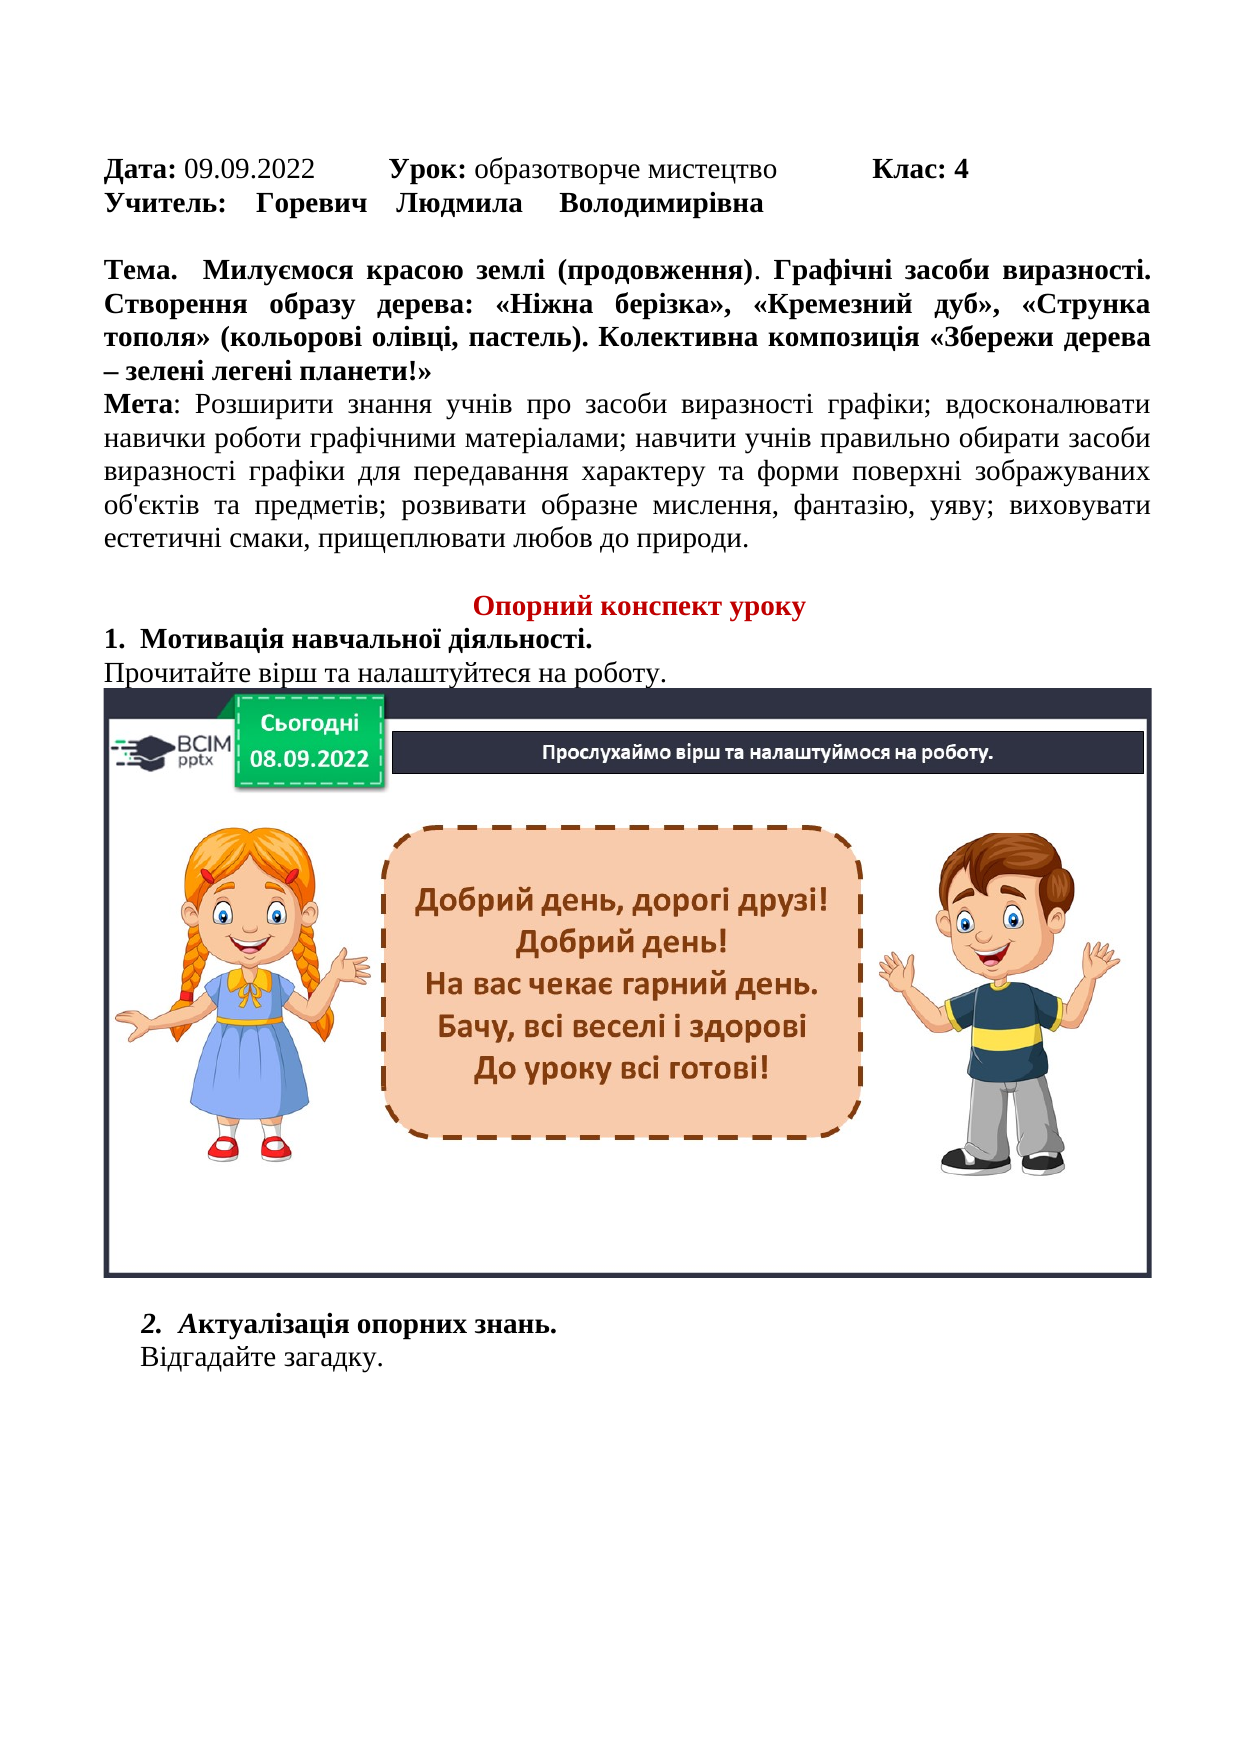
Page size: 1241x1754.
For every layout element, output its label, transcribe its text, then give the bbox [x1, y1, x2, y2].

text Дата: 09.09.2022 Урок: образотворче мистецтво Клас: 4 [103, 152, 1152, 185]
text Опорний конспект уроку [103, 588, 1152, 621]
text Учитель: Горевич Людмила Володимирівна [103, 185, 1152, 219]
text Мета: Розширити знання учнів про засоби виразності графіки; вдосконалювати навички роботи графічними матеріалами; навчити учнів правильно обирати засоби виразності графіки для передавання характеру та форми поверхні зображуваних об'єктів та предметів; розвивати образне мислення, фантазію, уяву; виховувати естетичні смаки, прищеплювати любов до природи. [103, 386, 1152, 554]
list Актуалізація опорних знань. [141, 1306, 1152, 1339]
text 1. Мотивація навчальної діяльності. [103, 621, 1152, 655]
text Відгадайте загадку. [103, 1339, 1152, 1373]
text Тема. Милуємося красою землі (продовження). Графічні засоби виразності. Створення образу дерева: «Ніжна берізка», «Кремезний дуб», «Струнка тополя» (кольорові олівці, пастель). Колективна композиція «Збережи дерева – зелені легені планети!» [103, 252, 1152, 386]
text Прочитайте вірш та налаштуйтеся на роботу. [103, 655, 1152, 688]
picture [103, 688, 1152, 1278]
